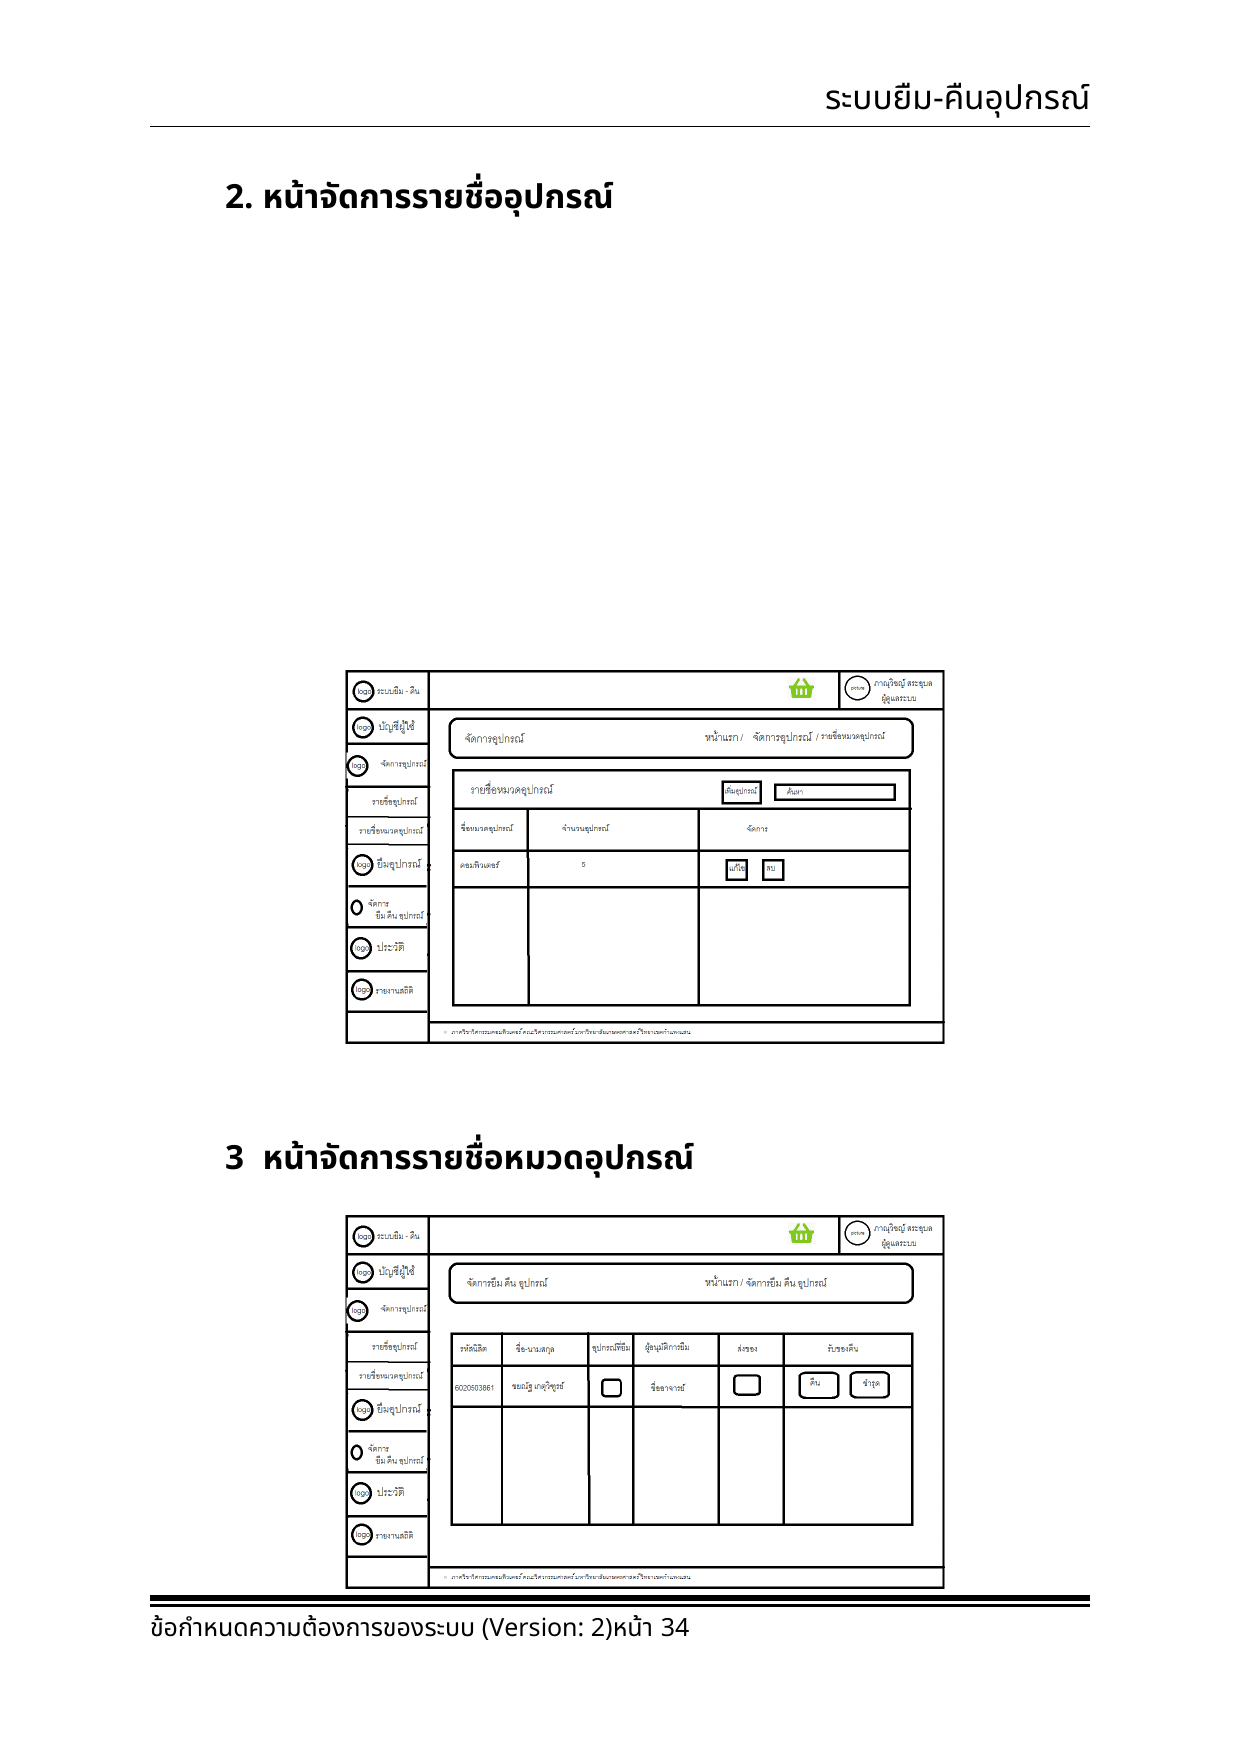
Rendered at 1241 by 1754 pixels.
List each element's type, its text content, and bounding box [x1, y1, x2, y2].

picture [150, 661, 1091, 1099]
picture [150, 1207, 1091, 1644]
list หน้าจัดการรายชื่ออุปกรณ์ [225, 173, 1090, 223]
list หน้าจัดการรายชื่อหมวดอุปกรณ์ [225, 1134, 1090, 1184]
